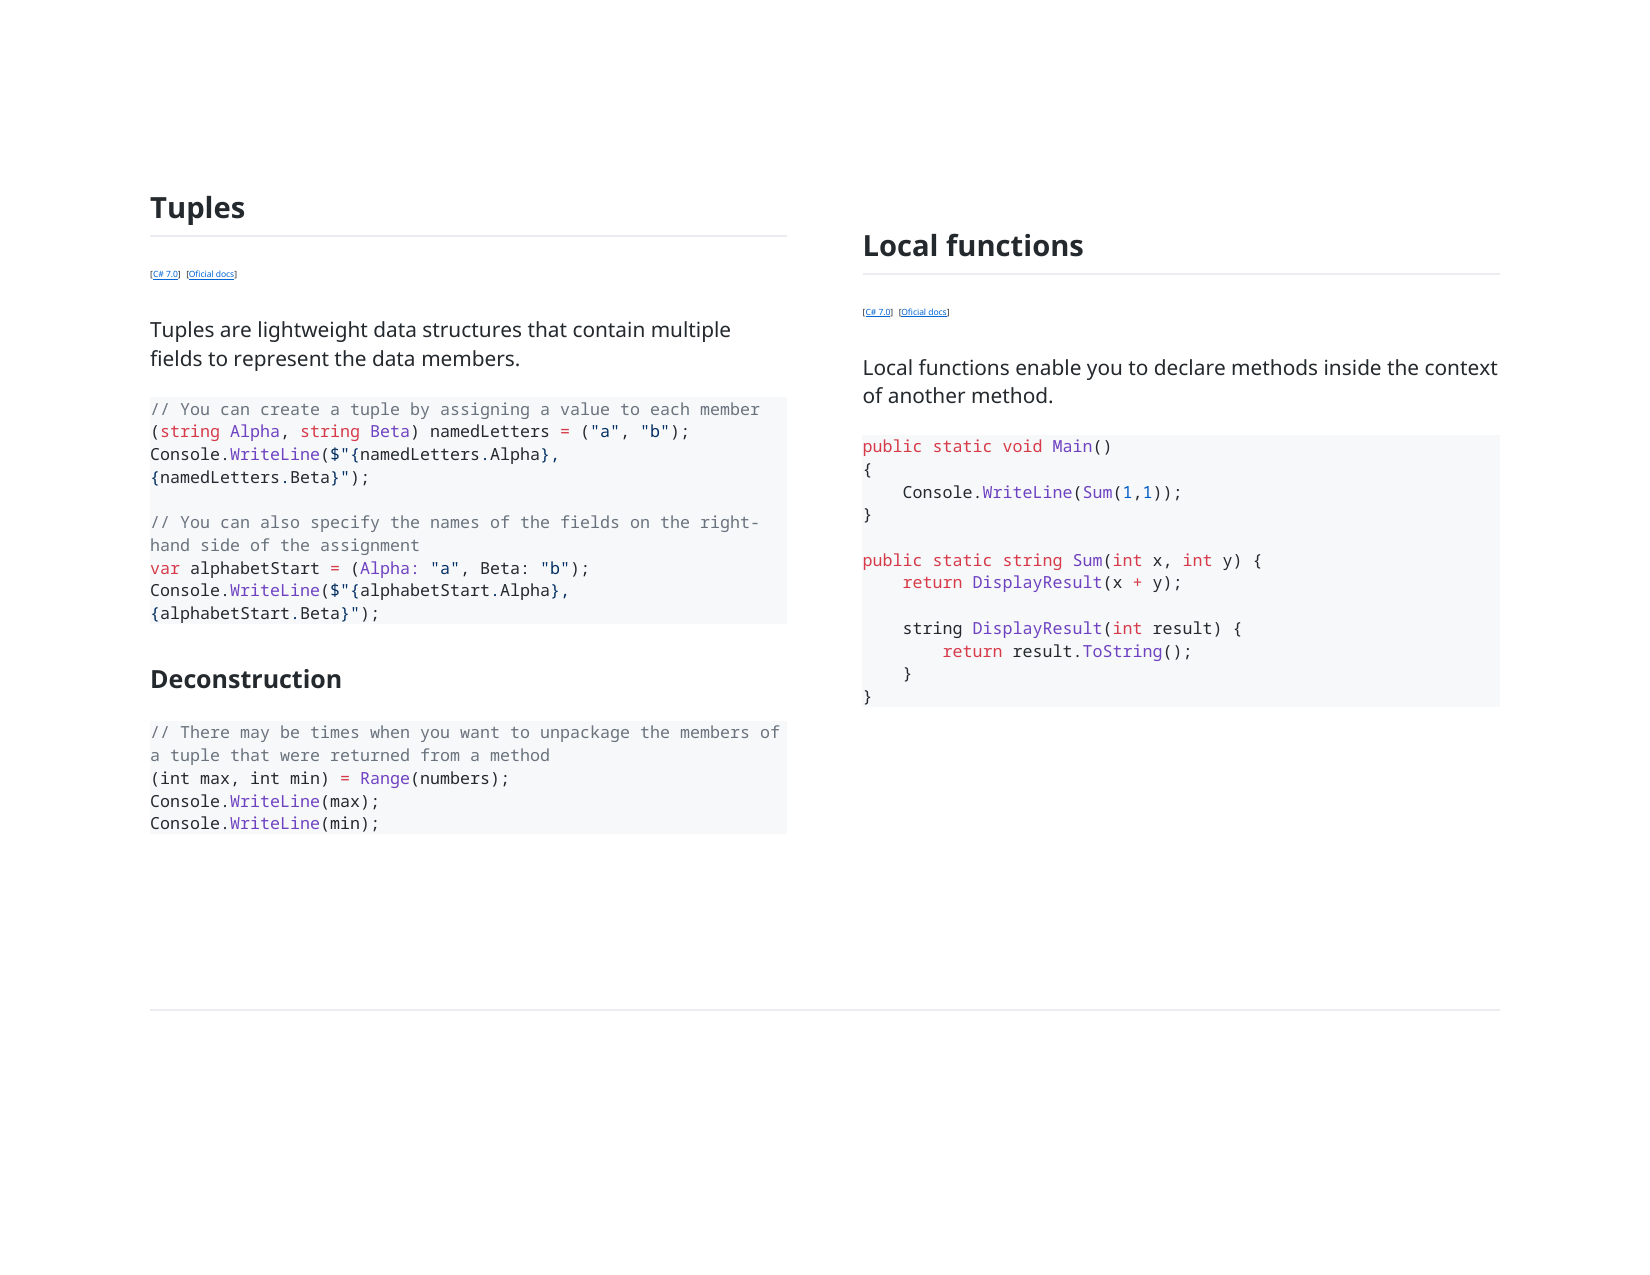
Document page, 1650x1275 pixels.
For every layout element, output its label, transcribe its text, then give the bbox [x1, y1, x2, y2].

text } [862, 662, 1500, 685]
text public static void Main() [862, 435, 1500, 458]
text // You can create a tuple by assigning a value to each member [150, 397, 787, 420]
text { [862, 458, 1500, 480]
text [C# 7.0] [Oficial docs] [862, 299, 1500, 328]
text [C# 7.0] [Oficial docs] [150, 262, 787, 291]
text Tuples [150, 187, 787, 235]
text Console.WriteLine(Sum(1,1)); [862, 480, 1500, 503]
text return DisplayResult(x + y); [862, 571, 1500, 594]
text // You can also specify the names of the fields on the right-hand side of the assignment [150, 511, 787, 556]
text return result.ToString(); [862, 639, 1500, 662]
text Local functions enable you to declare methods inside the context of another method. [862, 353, 1500, 410]
text (string Alpha, string Beta) namedLetters = ("a", "b"); [150, 420, 787, 443]
text // There may be times when you want to unpackage the members of a tuple that were returned from a method [150, 721, 787, 766]
text } [862, 503, 1500, 526]
text var alphabetStart = (Alpha: "a", Beta: "b"); [150, 556, 787, 579]
text Console.WriteLine($"{namedLetters.Alpha}, {namedLetters.Beta}"); [150, 443, 787, 488]
text Local functions [862, 225, 1500, 274]
text Console.WriteLine(max); [150, 789, 787, 812]
text } [862, 685, 1500, 707]
text Console.WriteLine($"{alphabetStart.Alpha}, {alphabetStart.Beta}"); [150, 579, 787, 624]
text Console.WriteLine(min); [150, 812, 787, 834]
text Tuples are lightweight data structures that contain multiple fields to represent the data members. [150, 316, 787, 372]
text Deconstruction [150, 662, 787, 696]
text string DisplayResult(int result) { [862, 617, 1500, 639]
text (int max, int min) = Range(numbers); [150, 766, 787, 789]
text public static string Sum(int x, int y) { [862, 548, 1500, 571]
